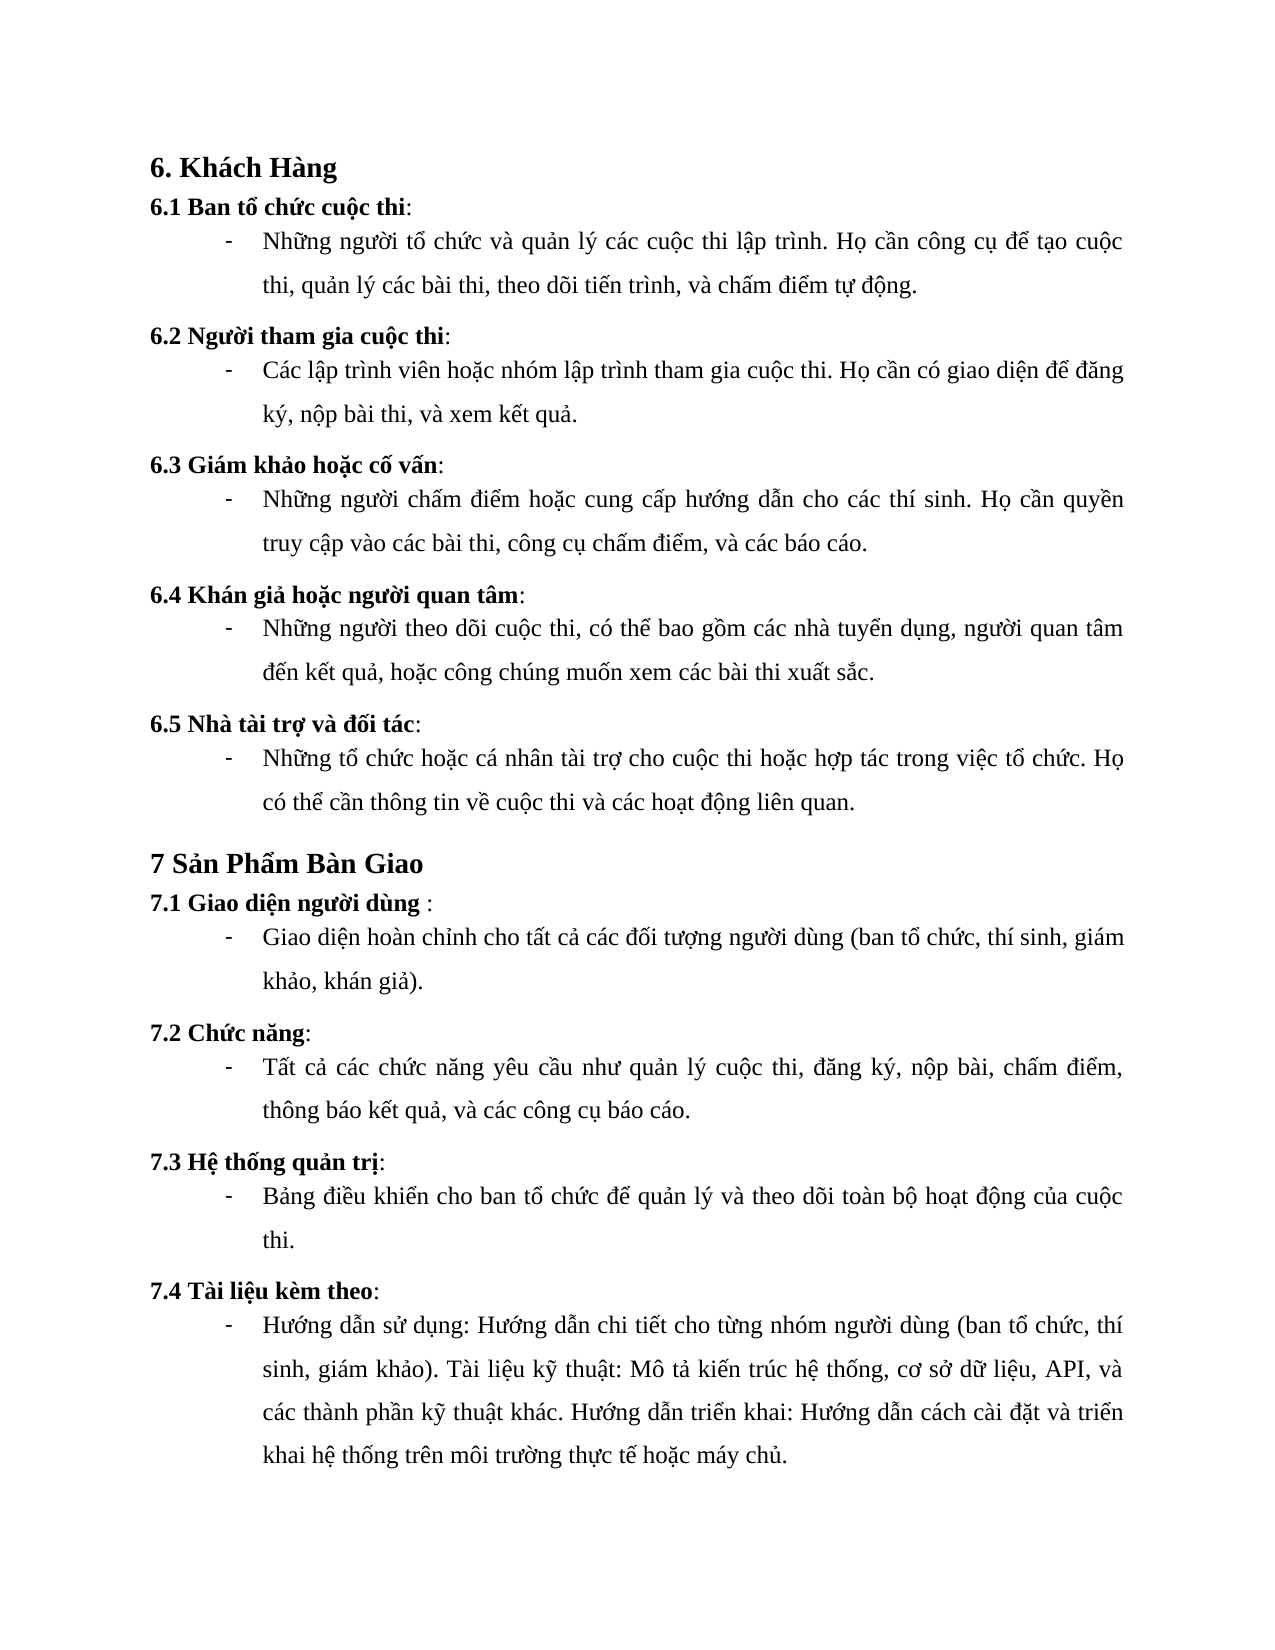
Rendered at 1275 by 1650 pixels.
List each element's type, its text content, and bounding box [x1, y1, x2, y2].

subtitle 7.3 Hệ thống quản trị: [150, 1147, 1125, 1176]
subtitle 7.2 Chức năng: [150, 1018, 1125, 1046]
subtitle 6.3 Giám khảo hoặc cố vấn: [150, 450, 1125, 479]
list Những tổ chức hoặc cá nhân tài trợ cho cuộc thi hoặc hợp tác trong việc tổ chức. Họ có thể cần thông tin về cuộc thi và các hoạt động liên quan. [225, 742, 1125, 816]
subtitle 6.2 Người tham gia cuộc thi: [150, 321, 1125, 350]
subtitle 6. Khách Hàng [150, 150, 1125, 183]
list Những người theo dõi cuộc thi, có thể bao gồm các nhà tuyển dụng, người quan tâm đến kết quả, hoặc công chúng muốn xem các bài thi xuất sắc. [225, 613, 1125, 686]
subtitle 6.1 Ban tổ chức cuộc thi: [150, 192, 1125, 221]
list Tất cả các chức năng yêu cầu như quản lý cuộc thi, đăng ký, nộp bài, chấm điểm, thông báo kết quả, và các công cụ báo cáo. [225, 1051, 1125, 1124]
list Những người chấm điểm hoặc cung cấp hướng dẫn cho các thí sinh. Họ cần quyền truy cập vào các bài thi, công cụ chấm điểm, và các báo cáo. [225, 483, 1125, 557]
subtitle 7.4 Tài liệu kèm theo: [150, 1276, 1125, 1305]
subtitle 7.1 Giao diện người dùng : [150, 888, 1125, 917]
list Hướng dẫn sử dụng: Hướng dẫn chi tiết cho từng nhóm người dùng (ban tổ chức, thí sinh, giám khảo). Tài liệu kỹ thuật: Mô tả kiến trúc hệ thống, cơ sở dữ liệu, API, và các thành phần kỹ thuật khác. Hướng dẫn triển khai: Hướng dẫn cách cài đặt và triển khai hệ thống trên môi trường thực tế hoặc máy chủ. [225, 1309, 1125, 1469]
list Các lập trình viên hoặc nhóm lập trình tham gia cuộc thi. Họ cần có giao diện để đăng ký, nộp bài thi, và xem kết quả. [225, 354, 1125, 428]
list Những người tổ chức và quản lý các cuộc thi lập trình. Họ cần công cụ để tạo cuộc thi, quản lý các bài thi, theo dõi tiến trình, và chấm điểm tự động. [225, 225, 1125, 298]
subtitle 6.5 Nhà tài trợ và đối tác: [150, 709, 1125, 738]
subtitle 7 Sản Phẩm Bàn Giao [150, 847, 1125, 880]
list Giao diện hoàn chỉnh cho tất cả các đối tượng người dùng (ban tổ chức, thí sinh, giám khảo, khán giả). [225, 921, 1125, 995]
list Bảng điều khiển cho ban tổ chức để quản lý và theo dõi toàn bộ hoạt động của cuộc thi. [225, 1180, 1125, 1253]
subtitle 6.4 Khán giả hoặc người quan tâm: [150, 580, 1125, 608]
